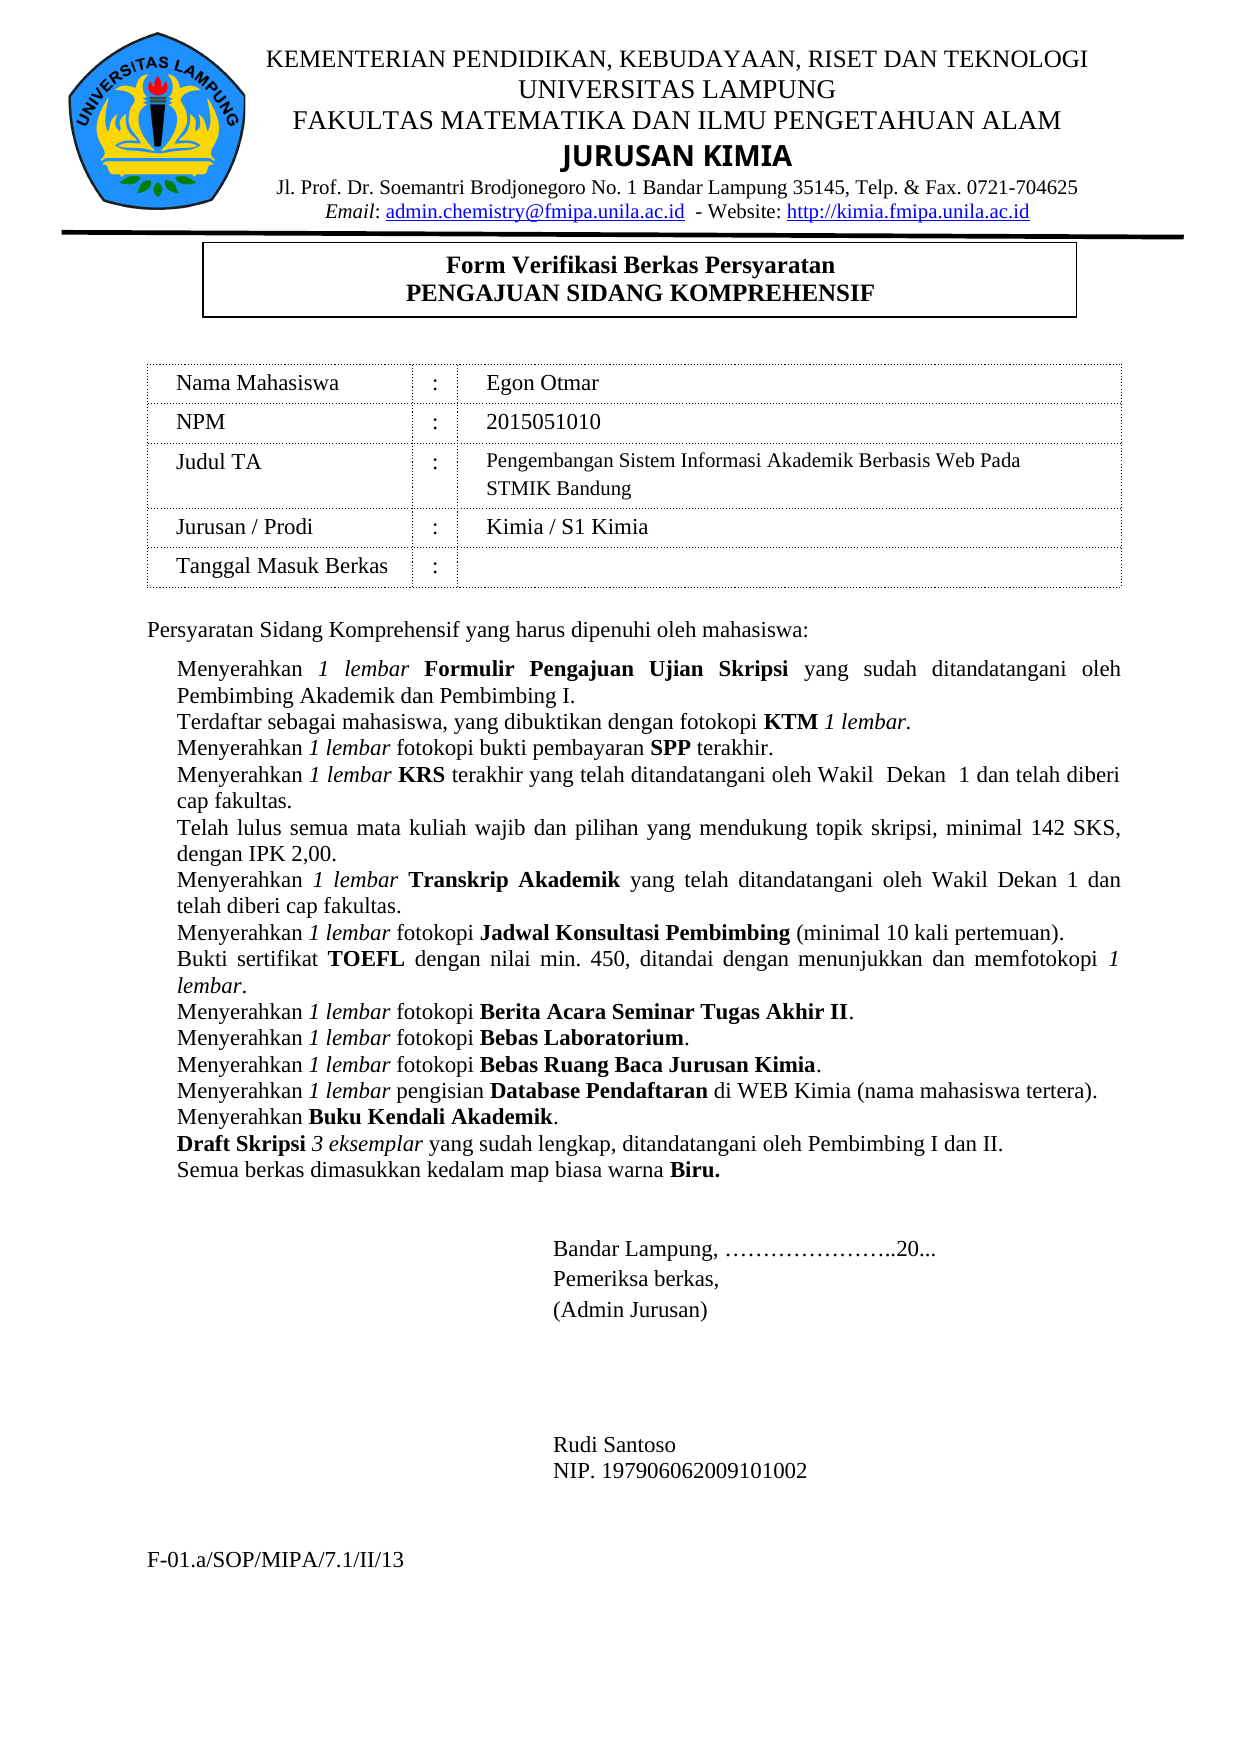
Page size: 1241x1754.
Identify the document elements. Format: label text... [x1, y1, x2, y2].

text  Telah lulus semua mata kuliah wajib dan pilihan yang mendukung topik skripsi, minimal 142 SKS, dengan IPK 2,00. [147, 813, 1122, 866]
table_header Egon Otmar [457, 364, 1121, 403]
table_cell : [413, 508, 457, 547]
text  Menyerahkan 1 lembar fotokopi Bebas Ruang Baca Jurusan Kimia. [147, 1051, 1122, 1077]
table_cell Tanggal Masuk Berkas [148, 547, 413, 587]
table_cell : [413, 403, 457, 443]
text  Menyerahkan 1 lembar Formulir Pengajuan Ujian Skripsi yang sudah ditandatangani oleh Pembimbing Akademik dan Pembimbing I. [147, 655, 1122, 708]
text  Menyerahkan 1 lembar Transkrip Akademik yang telah ditandatangani oleh Wakil Dekan 1 dan telah diberi cap fakultas. [147, 866, 1122, 919]
text Pemeriksa berkas, [147, 1265, 1122, 1292]
text  Menyerahkan 1 lembar fotokopi Bebas Laboratorium. [147, 1024, 1122, 1051]
text  Semua berkas dimasukkan kedalam map biasa warna Biru. [147, 1156, 1122, 1182]
table_cell 2015051010 [457, 403, 1121, 443]
text Bandar Lampung, …………………..20... [147, 1235, 1122, 1262]
table_cell : [413, 443, 457, 508]
table_cell Pengembangan Sistem Informasi Akademik Berbasis Web Pada STMIK Bandung [457, 443, 1121, 508]
text  Menyerahkan 1 lembar fotokopi Berita Acara Seminar Tugas Akhir II. [147, 998, 1122, 1024]
text Rudi Santoso [147, 1431, 1122, 1458]
table_header Nama Mahasiswa [148, 364, 413, 403]
table_cell NPM [148, 403, 413, 443]
text  Menyerahkan Buku Kendali Akademik. [147, 1103, 1122, 1130]
text  Menyerahkan 1 lembar pengisian Database Pendaftaran di WEB Kimia (nama mahasiswa tertera). [147, 1077, 1122, 1103]
table_cell Judul TA [148, 443, 413, 508]
text (Admin Jurusan) [147, 1296, 1122, 1322]
text Persyaratan Sidang Komprehensif yang harus dipenuhi oleh mahasiswa: [147, 617, 1122, 643]
picture [68, 32, 246, 210]
table_cell [457, 547, 1121, 587]
text  Menyerahkan 1 lembar fotokopi bukti pembayaran SPP terakhir. [147, 734, 1122, 761]
text  Terdaftar sebagai mahasiswa, yang dibuktikan dengan fotokopi KTM 1 lembar. [147, 708, 1122, 734]
text  Menyerahkan 1 lembar fotokopi Jadwal Konsultasi Pembimbing (minimal 10 kali pertemuan). [147, 919, 1122, 945]
table_cell : [413, 547, 457, 587]
text  Menyerahkan 1 lembar KRS terakhir yang telah ditandatangani oleh Wakil Dekan 1 dan telah diberi cap fakultas. [147, 761, 1122, 813]
table_header : [413, 364, 457, 403]
text F-01.a/SOP/MIPA/7.1/II/13 [147, 1546, 1122, 1573]
text NIP. 197906062009101002 [147, 1458, 1122, 1484]
table_cell Kimia / S1 Kimia [457, 508, 1121, 547]
text  Draft Skripsi 3 eksemplar yang sudah lengkap, ditandatangani oleh Pembimbing I dan II. [147, 1130, 1122, 1156]
table_cell Jurusan / Prodi [148, 508, 413, 547]
text  Bukti sertifikat TOEFL dengan nilai min. 450, ditandai dengan menunjukkan dan memfotokopi 1 lembar. [147, 945, 1122, 998]
